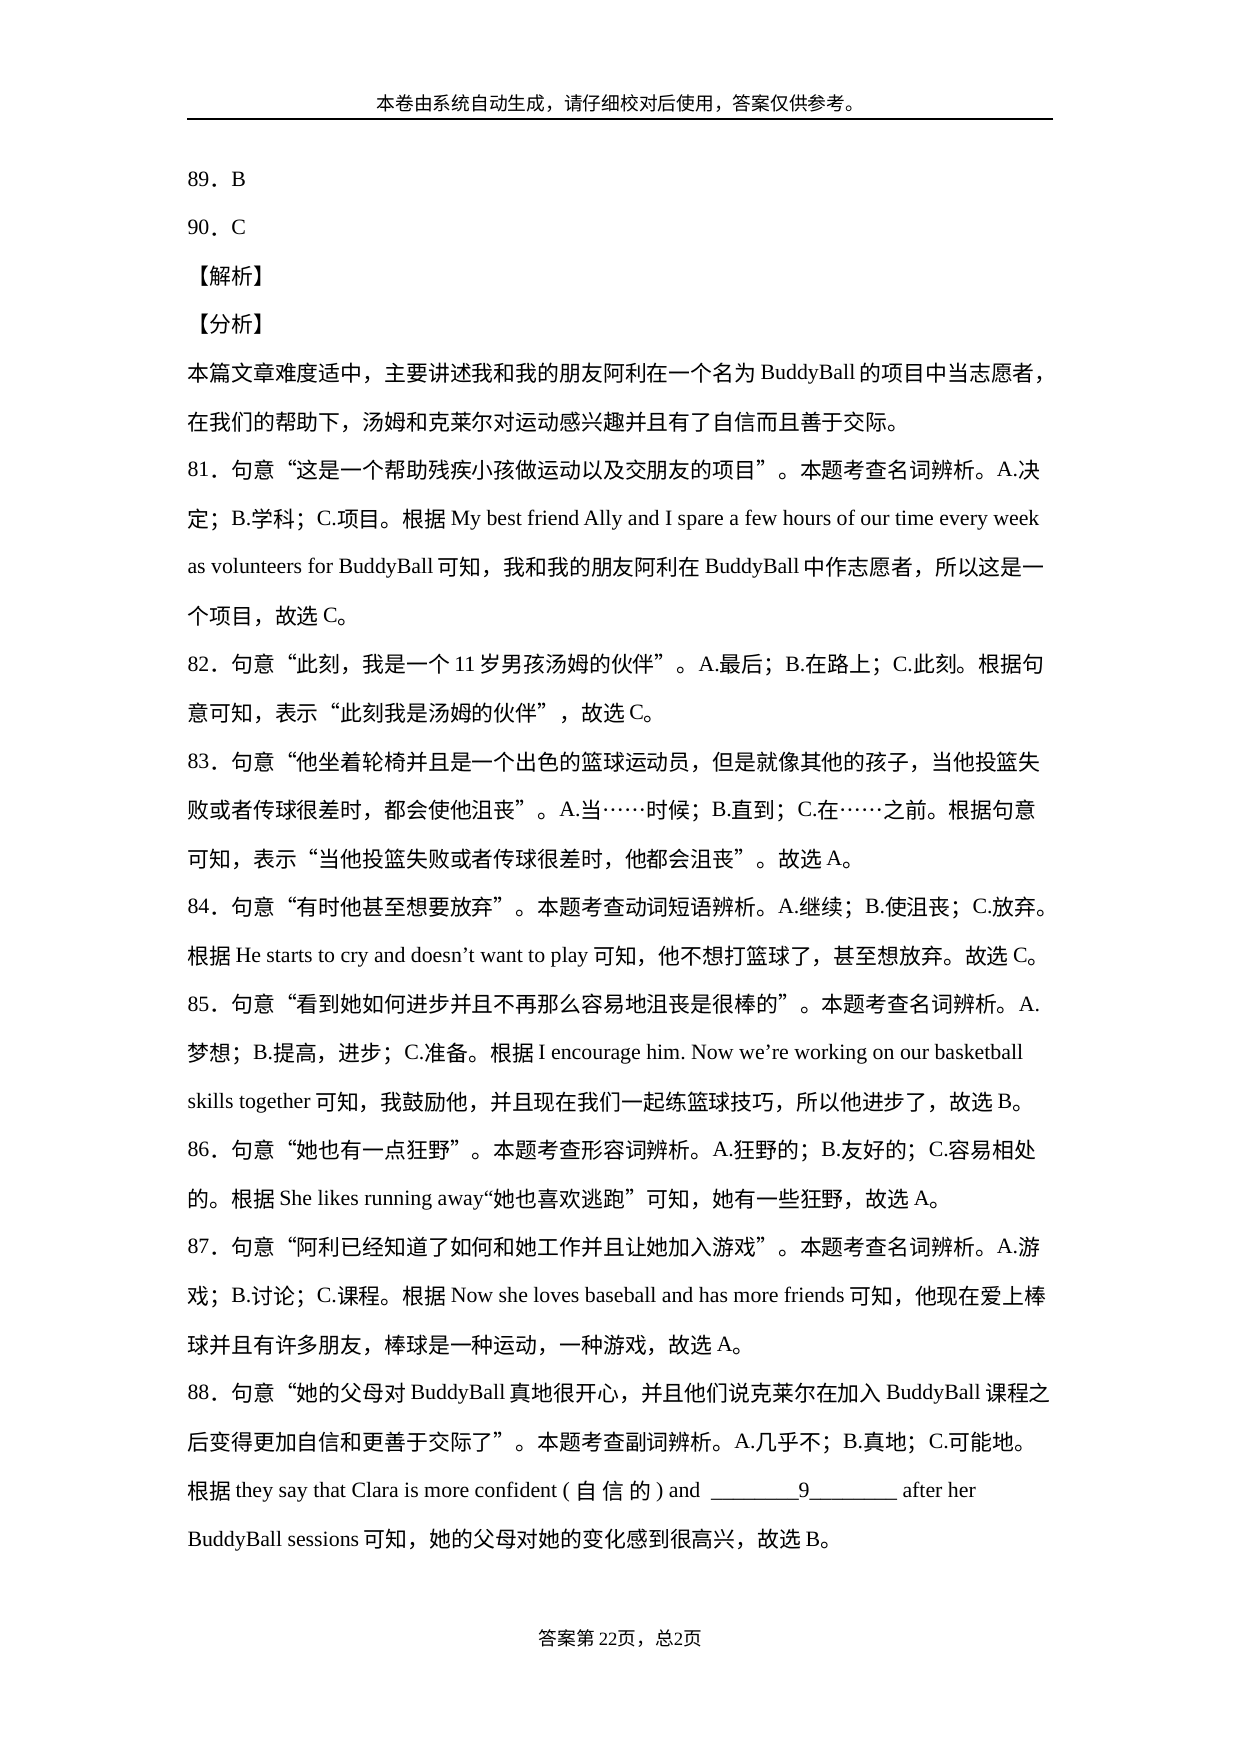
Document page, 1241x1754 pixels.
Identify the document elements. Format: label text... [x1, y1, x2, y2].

text 84．句意“有时他甚至想要放弃”。本题考查动词短语辨析。A.继续；B.使沮丧；C.放弃。根据He starts to cry and doesn’t want to play可知，他不想打篮球了，甚至想放弃。故选C。 [187, 890, 1053, 971]
text 87．句意“阿利已经知道了如何和她工作并且让她加入游戏”。本题考查名词辨析。A.游戏；B.讨论；C.课程。根据Now she loves baseball and has more friends可知，他现在爱上棒球并且有许多朋友，棒球是一种运动，一种游戏，故选A。 [187, 1230, 1053, 1360]
text 82．句意“此刻，我是一个11岁男孩汤姆的伙伴”。A.最后；B.在路上；C.此刻。根据句意可知，表示“此刻我是汤姆的伙伴”，故选C。 [187, 647, 1053, 728]
text 本篇文章难度适中，主要讲述我和我的朋友阿利在一个名为BuddyBall的项目中当志愿者，在我们的帮助下，汤姆和克莱尔对运动感兴趣并且有了自信而且善于交际。 [187, 355, 1053, 437]
text 86．句意“她也有一点狂野”。本题考查形容词辨析。A.狂野的；B.友好的；C.容易相处的。根据She likes running away“她也喜欢逃跑”可知，她有一些狂野，故选A。 [187, 1133, 1053, 1214]
text 【解析】 [187, 259, 1053, 291]
text 89．B [187, 162, 1053, 194]
text 81．句意“这是一个帮助残疾小孩做运动以及交朋友的项目”。本题考查名词辨析。A.决定；B.学科；C.项目。根据My best friend Ally and I spare a few hours of our time every week as volunteers for BuddyBall可知，我和我的朋友阿利在BuddyBall中作志愿者，所以这是一个项目，故选C。 [187, 452, 1053, 631]
text 【分析】 [187, 307, 1053, 339]
text 83．句意“他坐着轮椅并且是一个出色的篮球运动员，但是就像其他的孩子，当他投篮失败或者传球很差时，都会使他沮丧”。A.当……时候；B.直到；C.在……之前。根据句意可知，表示“当他投篮失败或者传球很差时，他都会沮丧”。故选A。 [187, 744, 1053, 874]
text 90．C [187, 210, 1053, 243]
text 88．句意“她的父母对BuddyBall真地很开心，并且他们说克莱尔在加入BuddyBall课程之后变得更加自信和更善于交际了”。本题考查副词辨析。A.几乎不；B.真地；C.可能地。根据they say that Clara is more confident ( 自 信 的 ) and ________9________ after her BuddyBall sessions可知，她的父母对她的变化感到很高兴，故选B。 [187, 1376, 1053, 1554]
text 85．句意“看到她如何进步并且不再那么容易地沮丧是很棒的”。本题考查名词辨析。A.梦想；B.提高，进步；C.准备。根据I encourage him. Now we’re working on our basketball skills together可知，我鼓励他，并且现在我们一起练篮球技巧，所以他进步了，故选B。 [187, 987, 1053, 1117]
